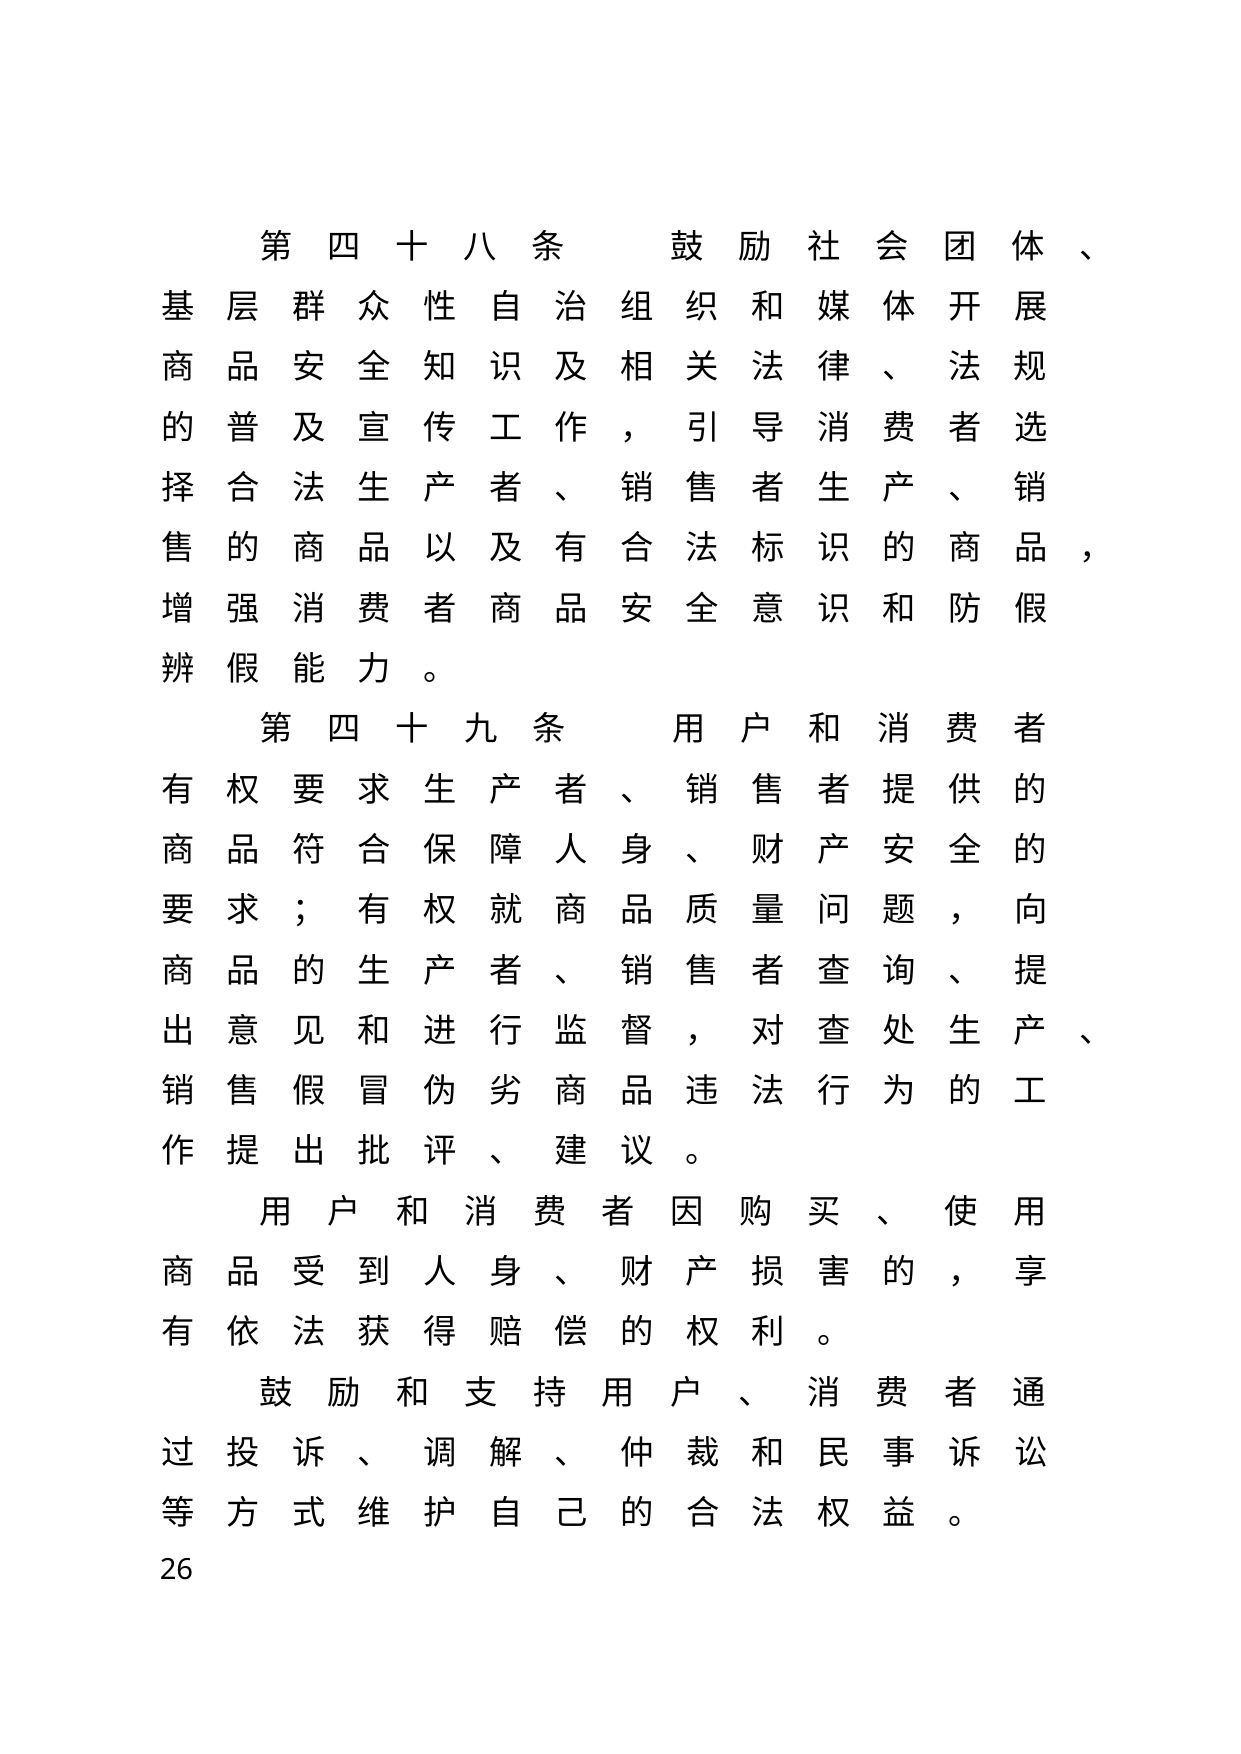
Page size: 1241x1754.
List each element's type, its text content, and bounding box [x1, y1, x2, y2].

text 第四十九条 用户和消费者有权要求生产者、销售者提供的商品符合保障人身、财产安全的要求；有权就商品质量问题，向商品的生产者、销售者查询、提出意见和进行监督，对查处生产、销售假冒伪劣商品违法行为的工作提出批评、建议。 [161, 696, 1079, 1178]
text 鼓励和支持用户、消费者通过投诉、调解、仲裁和民事诉讼等方式维护自己的合法权益。 [161, 1359, 1079, 1540]
text 第四十八条 鼓励社会团体、基层群众性自治组织和媒体开展商品安全知识及相关法律、法规的普及宣传工作，引导消费者选择合法生产者、销售者生产、销售的商品以及有合法标识的商品，增强消费者商品安全意识和防假辨假能力。 [161, 213, 1079, 696]
text 用户和消费者因购买、使用商品受到人身、财产损害的，享有依法获得赔偿的权利。 [161, 1178, 1079, 1359]
